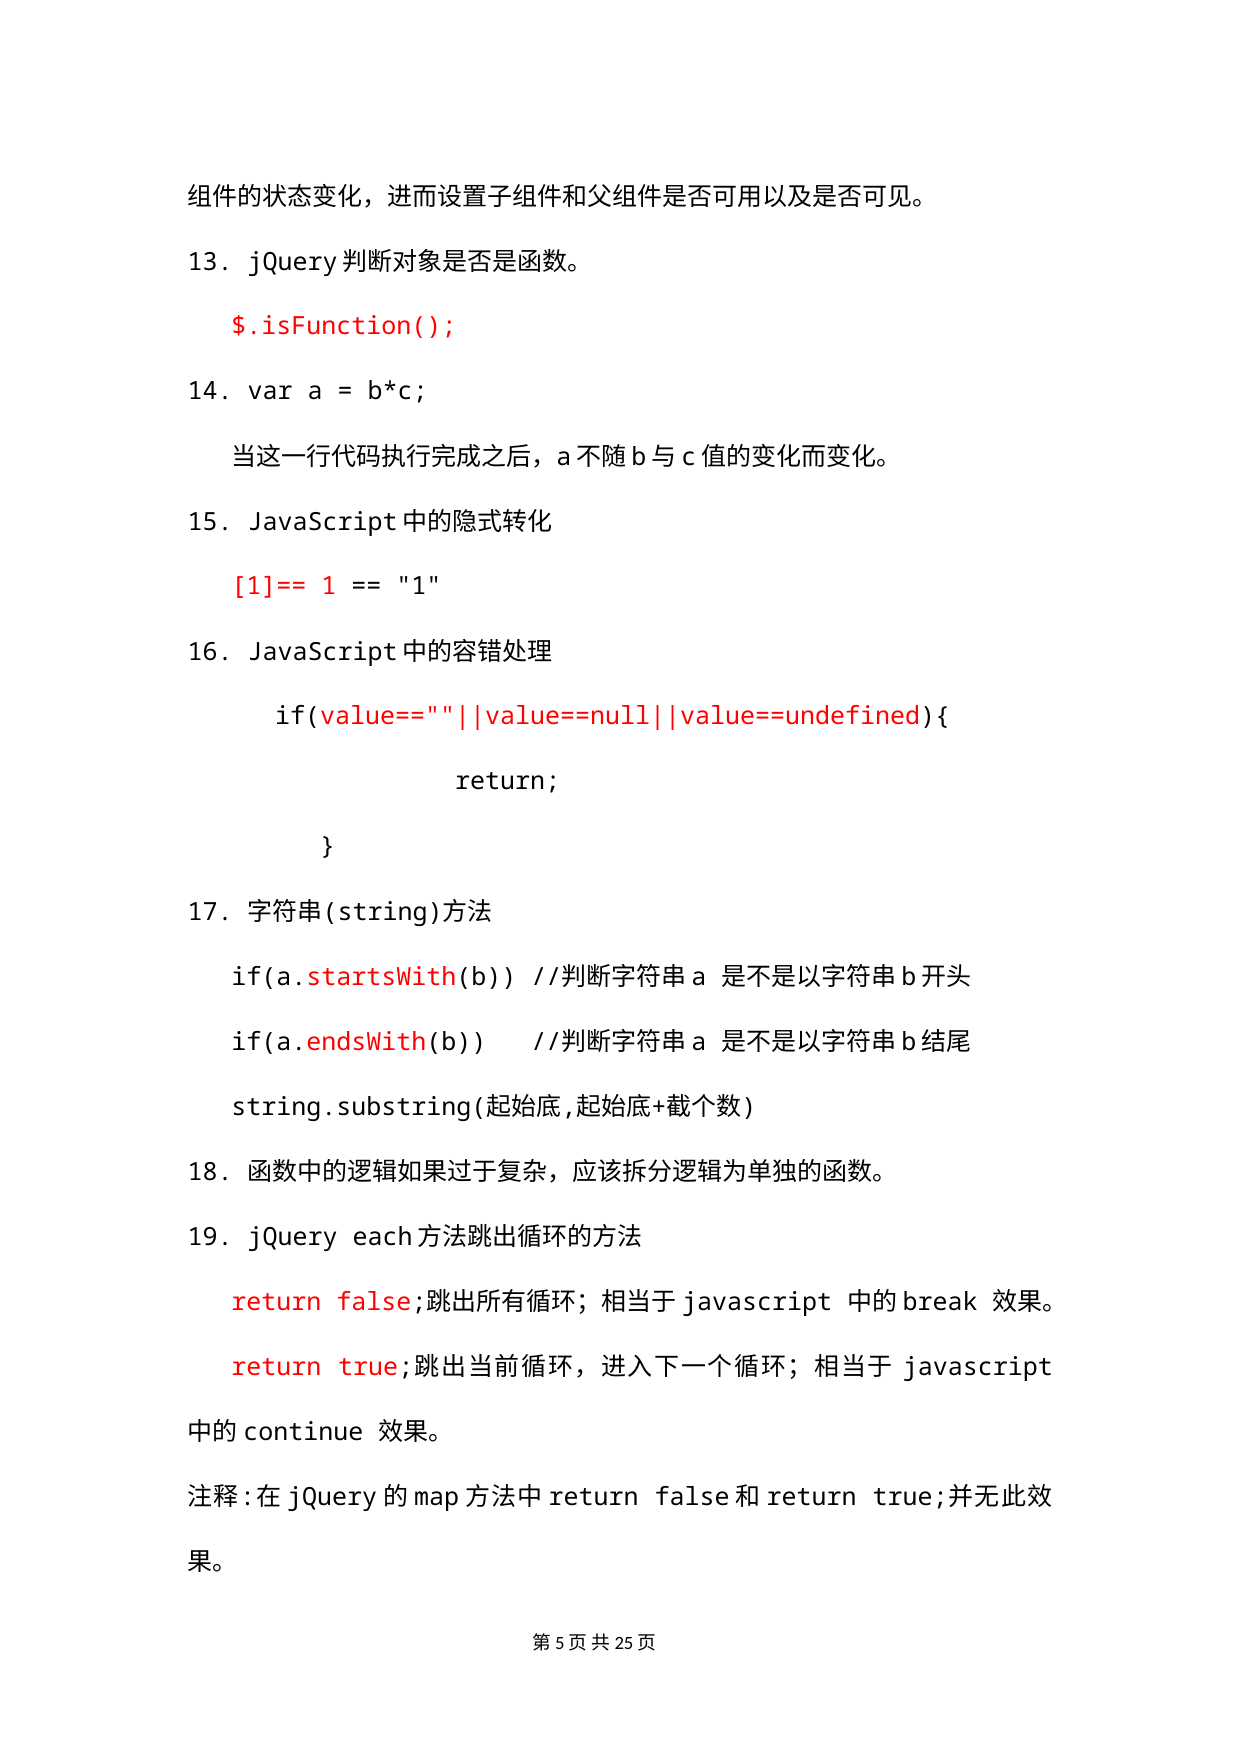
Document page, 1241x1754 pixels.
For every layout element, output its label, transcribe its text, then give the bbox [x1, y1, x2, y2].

list [1]== 1 == "1" [187, 552, 1053, 617]
list if(a.endsWith(b)) //判断字符串a 是不是以字符串b结尾 [187, 1007, 1053, 1072]
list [187, 162, 1053, 227]
list return false;跳出所有循环；相当于 javascript 中的 break 效果。 [187, 1267, 1053, 1332]
list $.isFunction(); [187, 292, 1053, 357]
list JavaScript中的隐式转化 [187, 487, 1053, 552]
list return true;跳出当前循环，进入下一个循环；相当于 javascript 中的 continue 效果。 [187, 1332, 1053, 1462]
list JavaScript中的容错处理 [187, 617, 1053, 682]
text } [231, 812, 1053, 877]
list 函数中的逻辑如果过于复杂，应该拆分逻辑为单独的函数。 [187, 1137, 1053, 1202]
list 注释:在jQuery的map方法中return false和return true;并无此效果。 [187, 1462, 1053, 1592]
list if(a.startsWith(b)) //判断字符串a 是不是以字符串b开头 [187, 942, 1053, 1007]
list 字符串(string)方法 [187, 877, 1053, 942]
list 当这一行代码执行完成之后，a不随b与c值的变化而变化。 [187, 422, 1053, 487]
list string.substring(起始底,起始底+截个数) [187, 1072, 1053, 1137]
list jQuery判断对象是否是函数。 [187, 227, 1053, 292]
text if(value==""||value==null||value==undefined){ [231, 682, 1053, 747]
text return; [231, 747, 1053, 812]
list jQuery each方法跳出循环的方法 [187, 1202, 1053, 1267]
list var a = b*c; [187, 357, 1053, 422]
